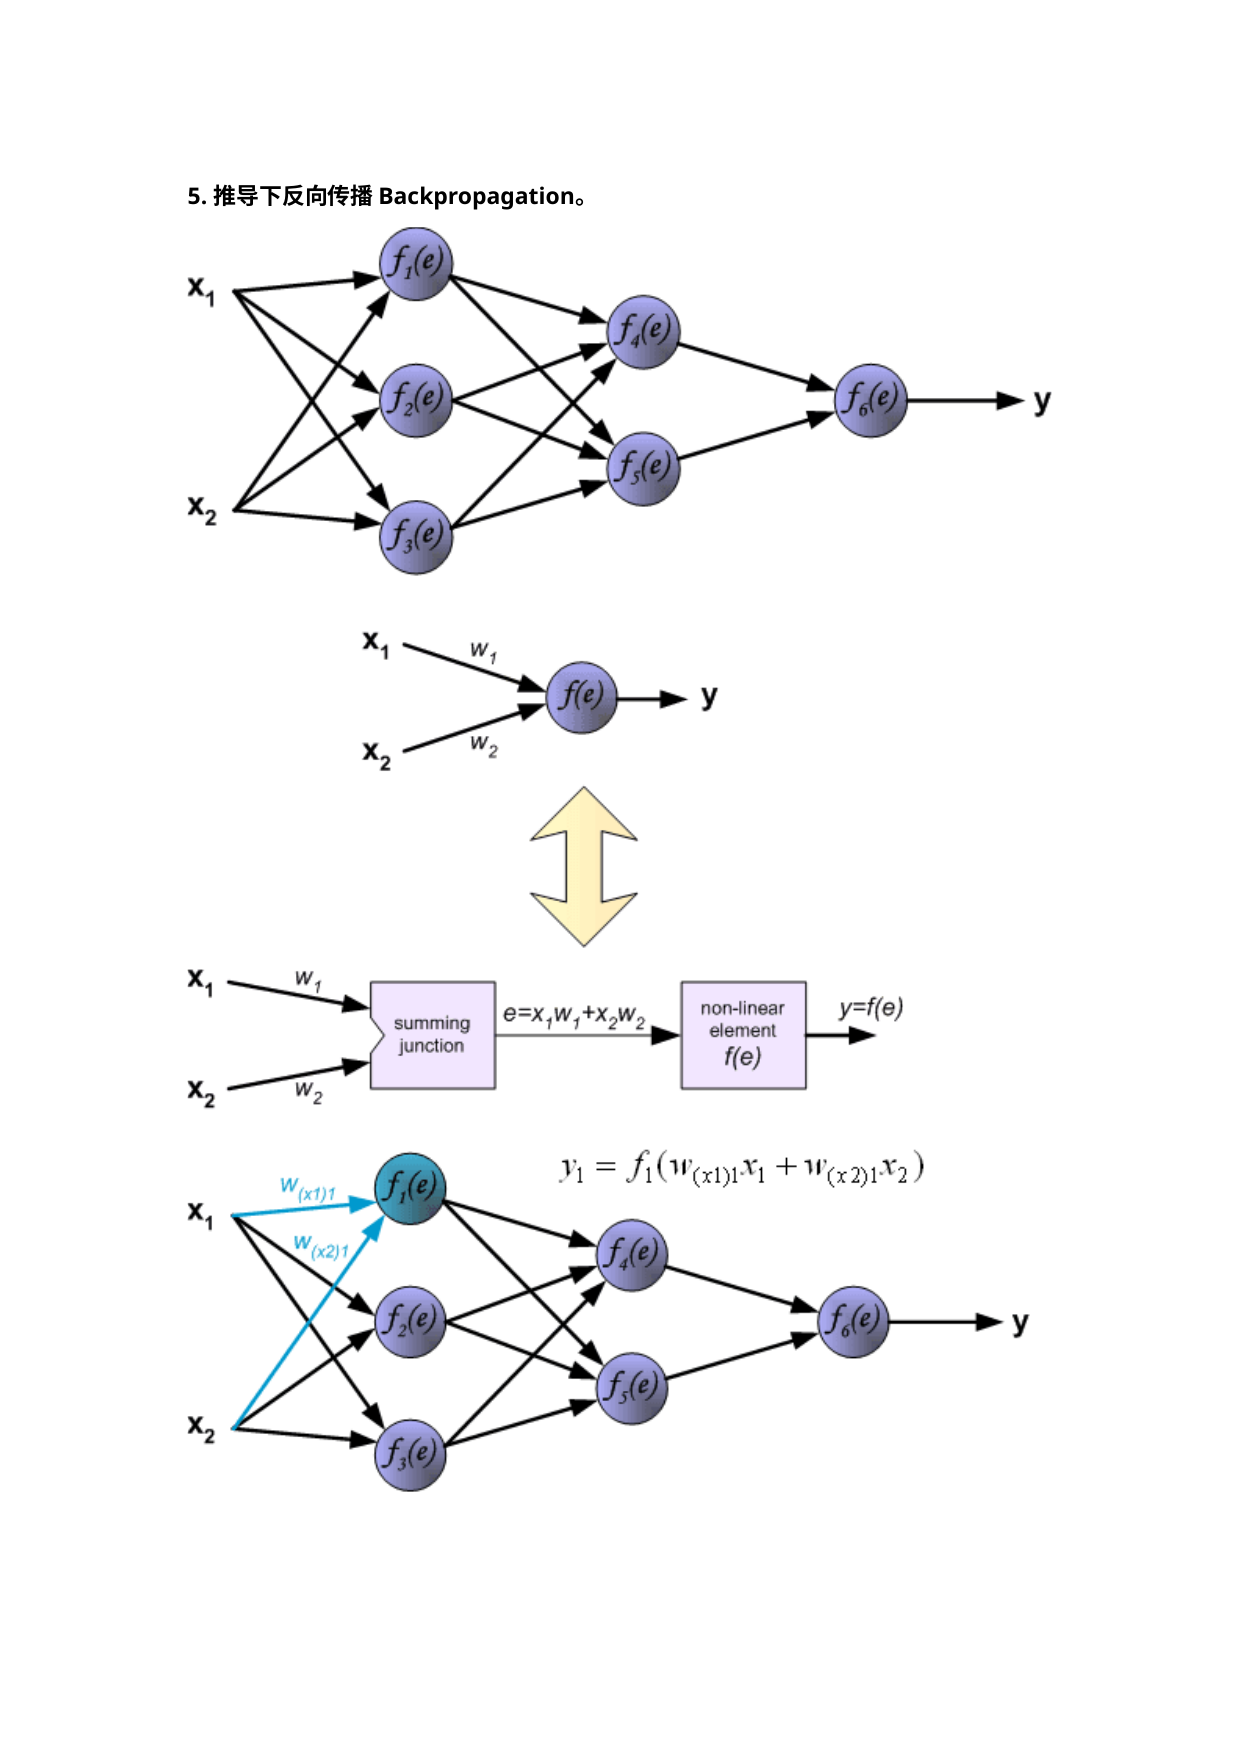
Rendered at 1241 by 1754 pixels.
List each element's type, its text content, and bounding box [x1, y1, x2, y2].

picture [187, 1137, 1030, 1517]
picture [187, 617, 904, 1114]
picture [187, 227, 1052, 601]
text 5. 推导下反向传播Backpropagation。 [187, 162, 1053, 227]
